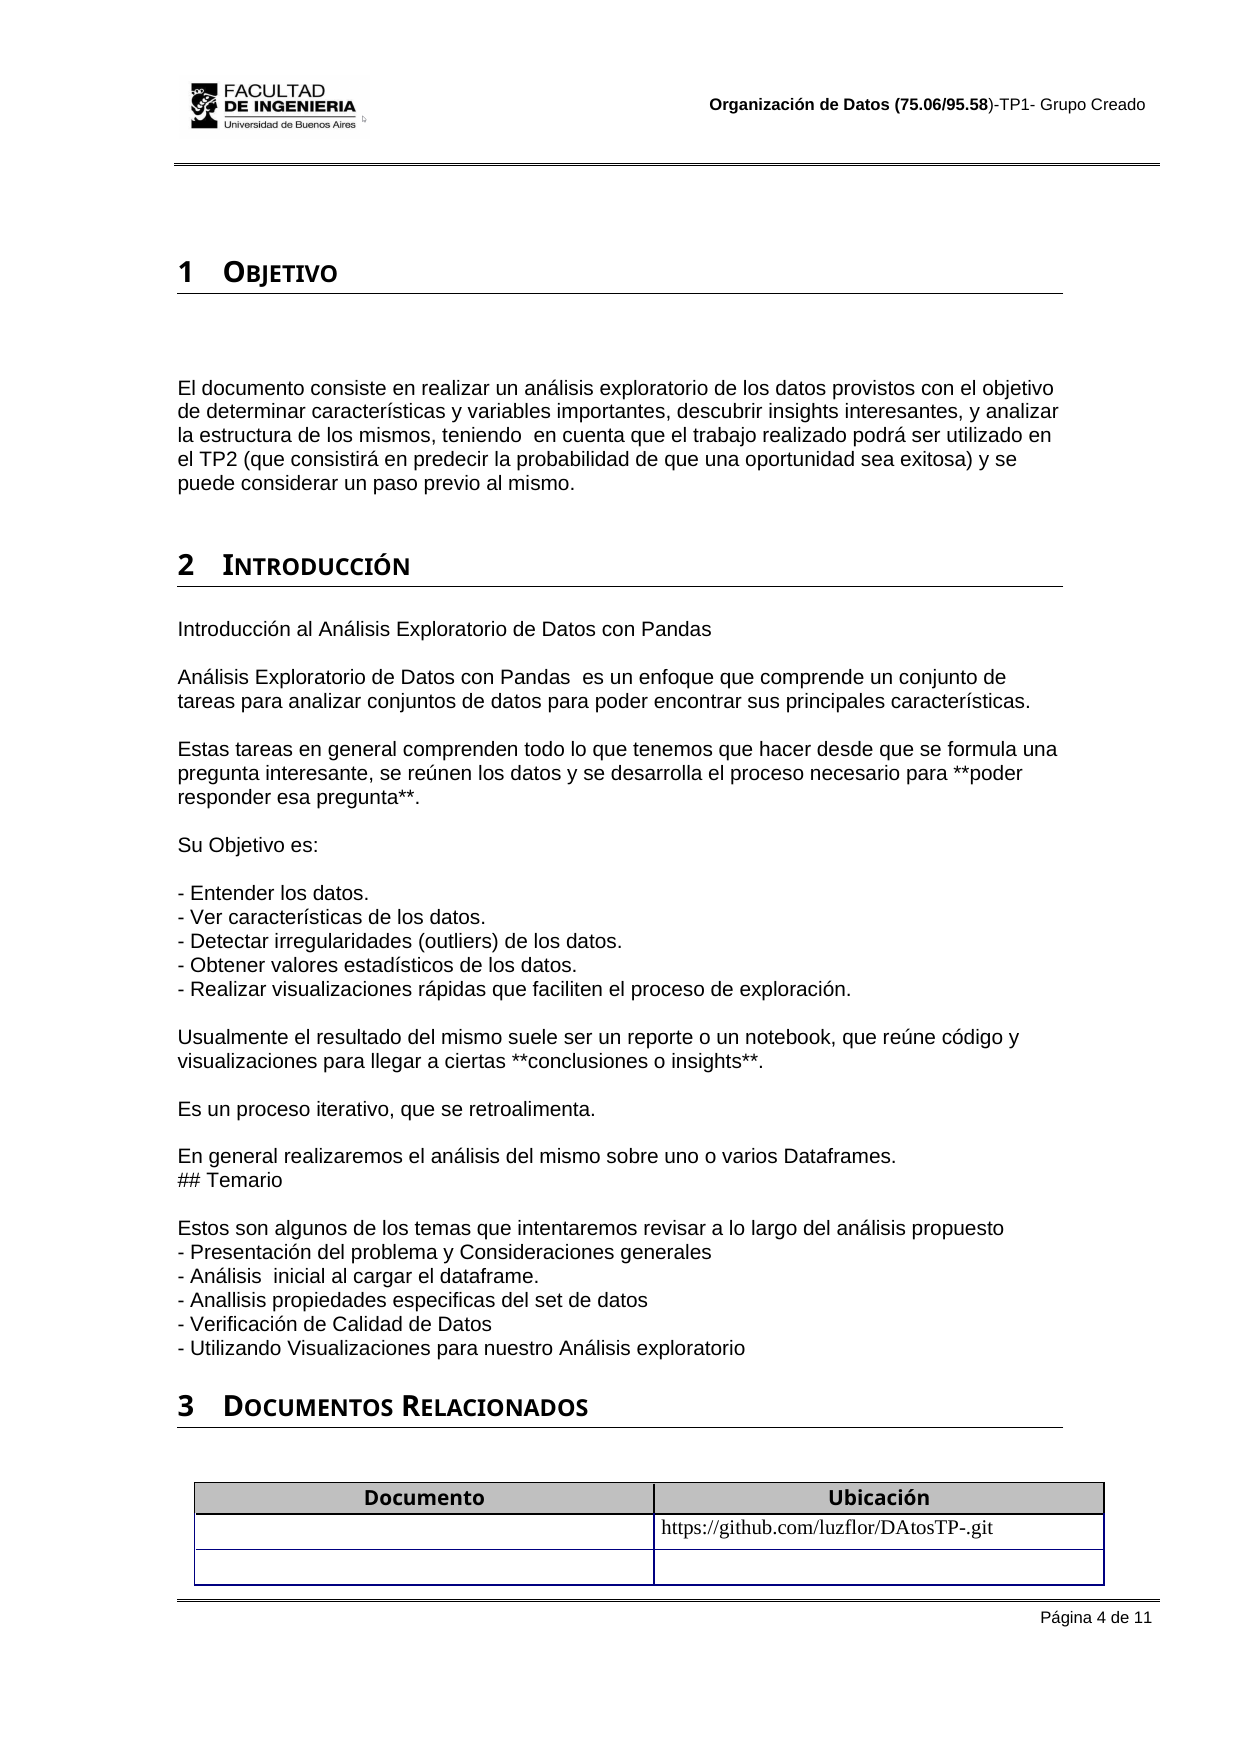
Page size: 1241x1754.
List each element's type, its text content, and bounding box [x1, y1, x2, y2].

text Estas tareas en general comprenden todo lo que tenemos que hacer desde que se formula una pregunta interesante, se reúnen los datos y se desarrolla el proceso necesario para **poder responder esa pregunta**. [177, 737, 1063, 809]
text Introducción al Análisis Exploratorio de Datos con Pandas [177, 617, 1063, 641]
subtitle Documentos Relacionados [177, 1385, 1063, 1427]
table_cell https://github.com/luzflor/DAtosTP-.git [655, 1515, 1103, 1549]
subtitle Introducción [177, 544, 1063, 586]
text - Ver características de los datos. [177, 905, 1063, 929]
text - Verificación de Calidad de Datos [177, 1312, 1063, 1336]
text Es un proceso iterativo, que se retroalimenta. [177, 1096, 1063, 1120]
text - Obtener valores estadísticos de los datos. [177, 953, 1063, 977]
table_cell [195, 1550, 653, 1584]
table_header Ubicación [655, 1483, 1103, 1513]
text Su Objetivo es: [177, 833, 1063, 857]
text - Entender los datos. [177, 881, 1063, 905]
subtitle Objetivo [177, 251, 1063, 293]
text - Utilizando Visualizaciones para nuestro Análisis exploratorio [177, 1336, 1063, 1360]
text - Realizar visualizaciones rápidas que faciliten el proceso de exploración. [177, 977, 1063, 1001]
text Estos son algunos de los temas que intentaremos revisar a lo largo del análisis propuesto [177, 1216, 1063, 1240]
text - Análisis inicial al cargar el dataframe. [177, 1264, 1063, 1288]
text ## Temario [177, 1168, 1063, 1192]
text El documento consiste en realizar un análisis exploratorio de los datos provistos con el objetivo de determinar características y variables importantes, descubrir insights interesantes, y analizar la estructura de los mismos, teniendo en cuenta que el trabajo realizado podrá ser utilizado en el TP2 (que consistirá en predecir la probabilidad de que una oportunidad sea exitosa) y se puede considerar un paso previo al mismo. [177, 375, 1063, 495]
text Análisis Exploratorio de Datos con Pandas es un enfoque que comprende un conjunto de tareas para analizar conjuntos de datos para poder encontrar sus principales características. [177, 665, 1063, 713]
text - Anallisis propiedades especificas del set de datos [177, 1288, 1063, 1312]
text - Presentación del problema y Consideraciones generales [177, 1240, 1063, 1264]
text - Detectar irregularidades (outliers) de los datos. [177, 929, 1063, 953]
table_cell [195, 1514, 653, 1549]
picture [179, 75, 370, 139]
table_cell [655, 1550, 1103, 1584]
text En general realizaremos el análisis del mismo sobre uno o varios Dataframes. [177, 1144, 1063, 1168]
text Usualmente el resultado del mismo suele ser un reporte o un notebook, que reúne código y visualizaciones para llegar a ciertas **conclusiones o insights**. [177, 1024, 1063, 1072]
table_header Documento [195, 1483, 654, 1513]
